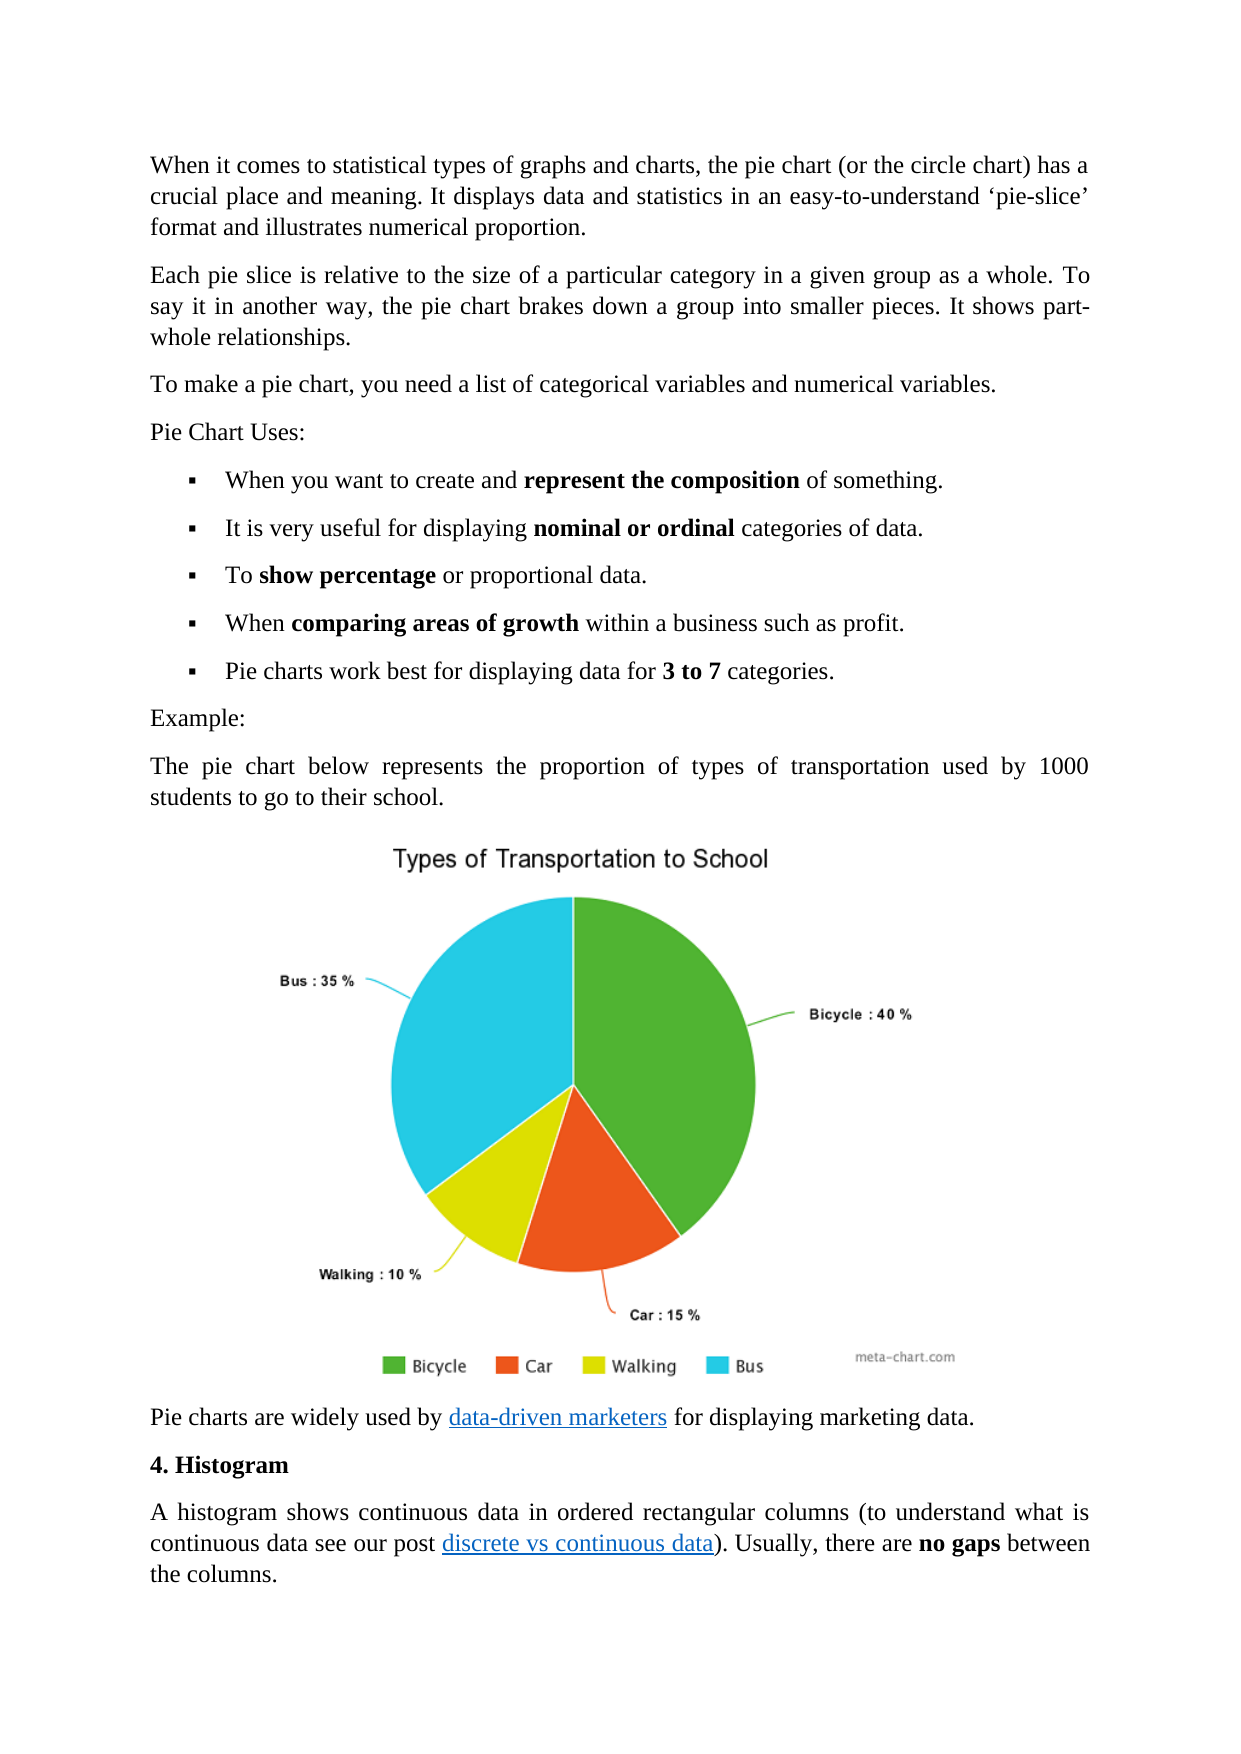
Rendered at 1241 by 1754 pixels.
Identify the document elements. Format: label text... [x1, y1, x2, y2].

text When it comes to statistical types of graphs and charts, the pie chart (or the circle chart) has a crucial place and meaning. It displays data and statistics in an easy-to-understand ‘pie-slice’ format and illustrates numerical proportion. [150, 150, 1090, 241]
picture [150, 830, 997, 1384]
list When comparing areas of growth within a business such as profit. [187, 608, 1090, 637]
text Each pie slice is relative to the size of a particular category in a given group as a whole. To say it in another way, the pie chart brakes down a group into smaller pieces. It shows part-whole relationships. [150, 260, 1090, 351]
text To make a pie chart, you need a list of categorical variables and numerical variables. [150, 369, 1090, 398]
list Pie charts work best for displaying data for 3 to 7 categories. [187, 656, 1090, 684]
list When you want to create and represent the composition of something. [187, 465, 1090, 494]
text A histogram shows continuous data in ordered rectangular columns (to understand what is continuous data see our post discrete vs continuous data). Usually, there are no gaps between the columns. [150, 1497, 1090, 1588]
list It is very useful for displaying nominal or ordinal categories of data. [187, 513, 1090, 541]
text Pie Chart Uses: [150, 417, 1090, 446]
text 4. Histogram [150, 1450, 1090, 1478]
text Pie charts are widely used by data-driven marketers for displaying marketing data. [150, 1402, 1090, 1431]
list To show percentage or proportional data. [187, 560, 1090, 589]
text Example: [150, 703, 1090, 732]
text The pie chart below represents the proportion of types of transportation used by 1000 students to go to their school. [150, 751, 1090, 811]
